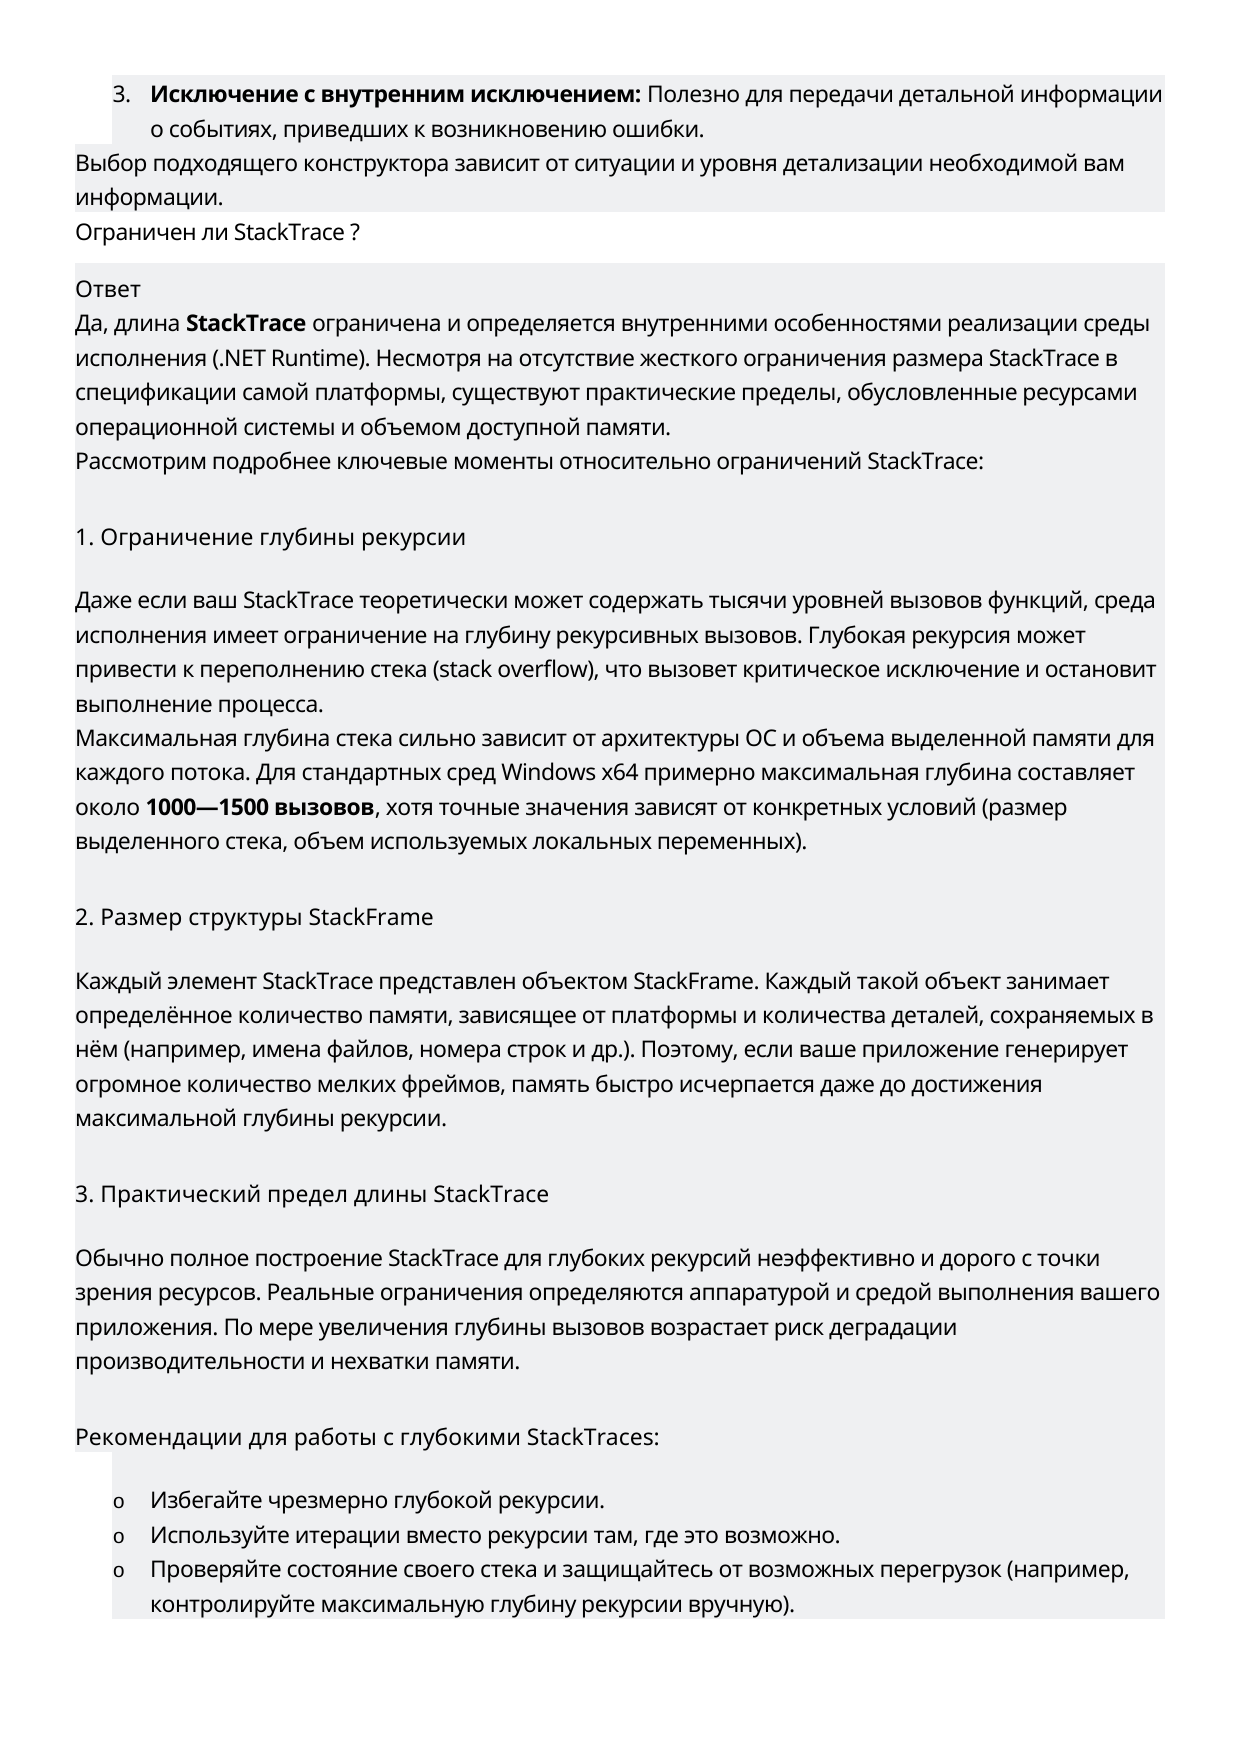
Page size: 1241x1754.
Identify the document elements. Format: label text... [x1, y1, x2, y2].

text Да, длина StackTrace ограничена и определяется внутренними особенностями реализации среды исполнения (.NET Runtime). Несмотря на отсутствие жесткого ограничения размера StackTrace в спецификации самой платформы, существуют практические пределы, обусловленные ресурсами операционной системы и объемом доступной памяти. [75, 304, 1165, 442]
list Проверяйте состояние своего стека и защищайтесь от возможных перегрузок (например, контролируйте максимальную глубину рекурсии вручную). [112, 1550, 1165, 1619]
text 3. Практический предел длины StackTrace [75, 1162, 1165, 1209]
text Ответ [75, 263, 1165, 304]
text Ограничен ли StackTrace ? [75, 212, 1165, 247]
text Рассмотрим подробнее ключевые моменты относительно ограничений StackTrace: [75, 442, 1165, 476]
text 1. Ограничение глубины рекурсии [75, 505, 1165, 552]
list Используйте итерации вместо рекурсии там, где это возможно. [112, 1516, 1165, 1550]
text 2. Размер структуры StackFrame [75, 885, 1165, 932]
text Рекомендации для работы с глубокими StackTraces: [75, 1405, 1165, 1452]
text Обычно полное построение StackTrace для глубоких рекурсий неэффективно и дорого с точки зрения ресурсов. Реальные ограничения определяются аппаратурой и средой выполнения вашего приложения. По мере увеличения глубины вызовов возрастает риск деградации производительности и нехватки памяти. [75, 1238, 1165, 1376]
text Максимальная глубина стека сильно зависит от архитектуры ОС и объема выделенной памяти для каждого потока. Для стандартных сред Windows x64 примерно максимальная глубина составляет около 1000—1500 вызовов, хотя точные значения зависят от конкретных условий (размер выделенного стека, объем используемых локальных переменных). [75, 719, 1165, 856]
text Даже если ваш StackTrace теоретически может содержать тысячи уровней вызовов функций, среда исполнения имеет ограничение на глубину рекурсивных вызовов. Глубокая рекурсия может привести к переполнению стека (stack overflow), что вызовет критическое исключение и остановит выполнение процесса. [75, 581, 1165, 719]
text Каждый элемент StackTrace представлен объектом StackFrame. Каждый такой объект занимает определённое количество памяти, зависящее от платформы и количества деталей, сохраняемых в нём (например, имена файлов, номера строк и др.). Поэтому, если ваше приложение генерирует огромное количество мелких фреймов, память быстро исчерпается даже до достижения максимальной глубины рекурсии. [75, 961, 1165, 1133]
list Избегайте чрезмерно глубокой рекурсии. [112, 1481, 1165, 1516]
text Выбор подходящего конструктора зависит от ситуации и уровня детализации необходимой вам информации. [75, 144, 1165, 212]
list Исключение с внутренним исключением: Полезно для передачи детальной информации о событиях, приведших к возникновению ошибки. [112, 75, 1165, 144]
